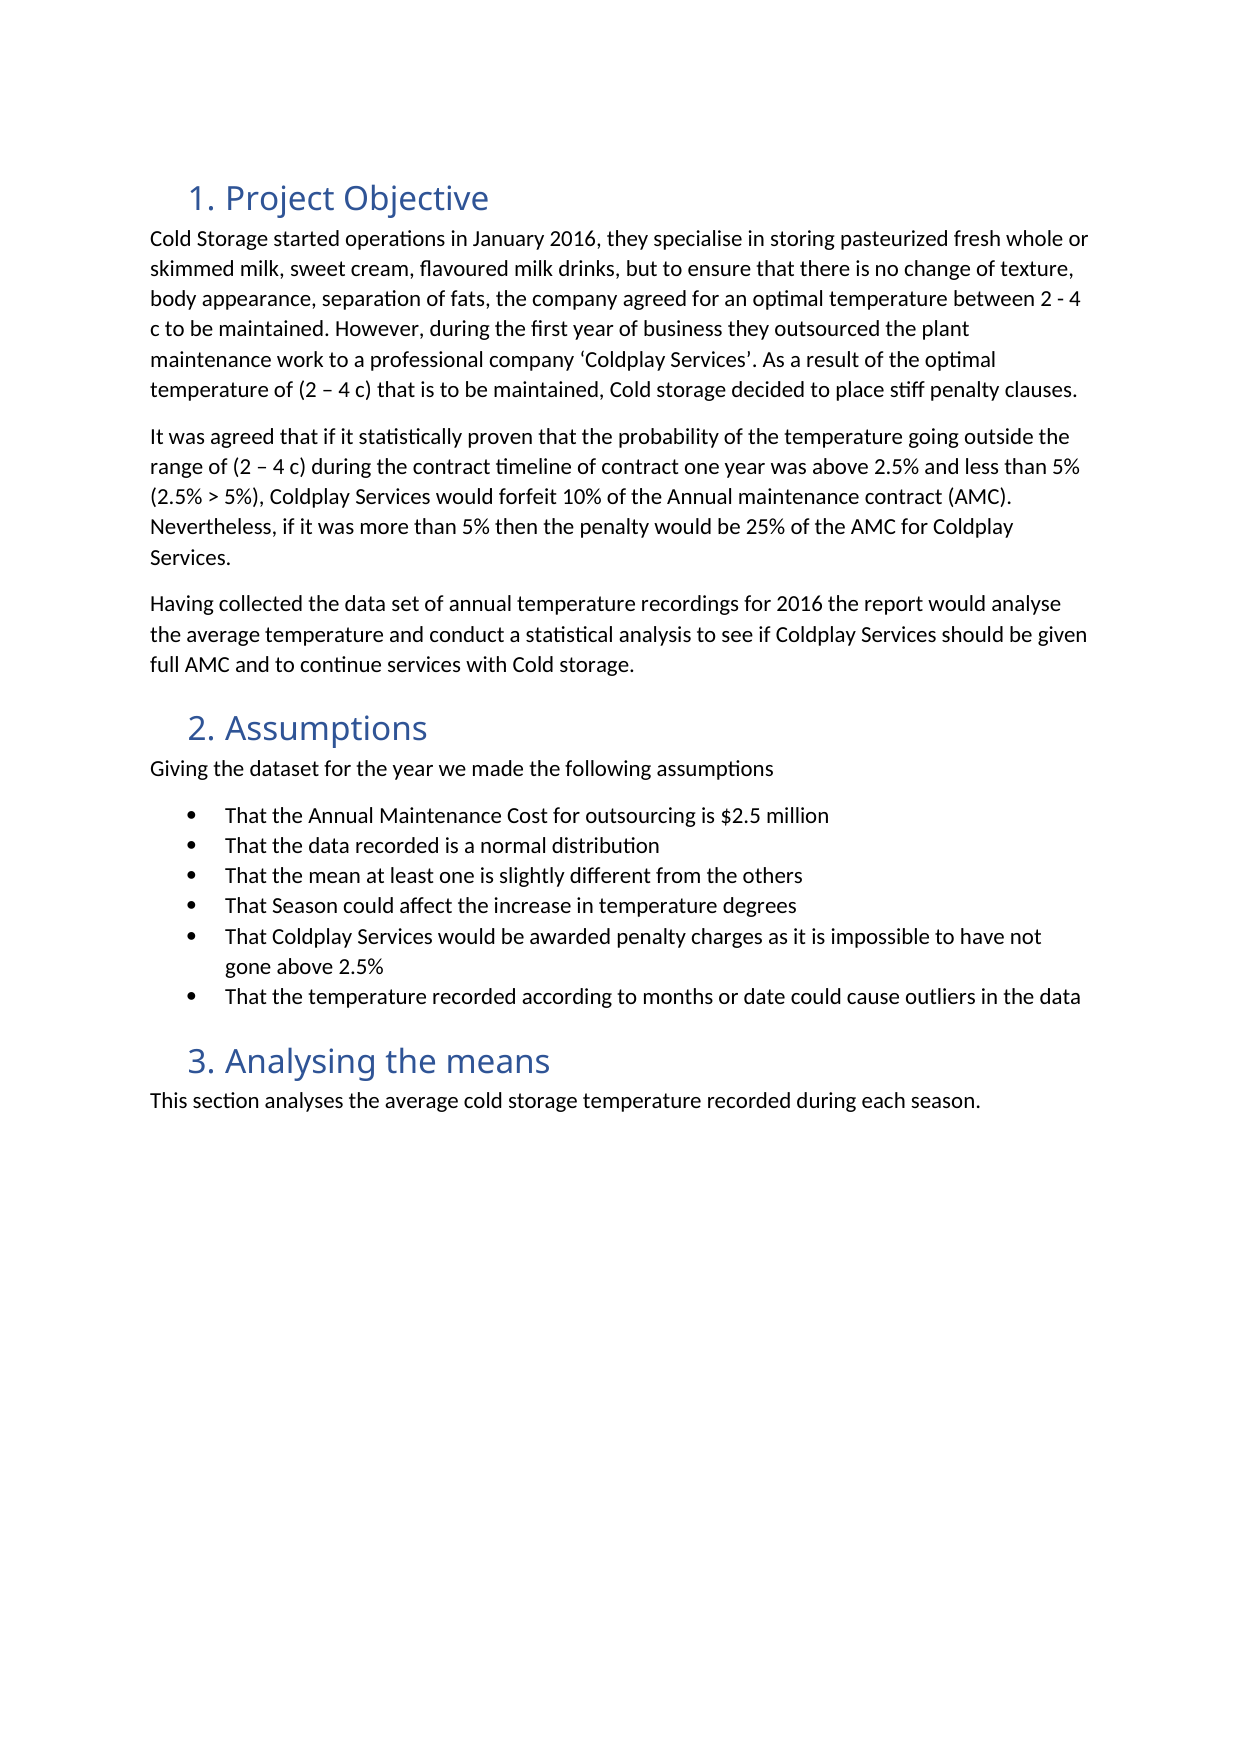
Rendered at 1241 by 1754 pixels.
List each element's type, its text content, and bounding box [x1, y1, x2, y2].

text Having collected the data set of annual temperature recordings for 2016 the report would analyse the average temperature and conduct a statistical analysis to see if Coldplay Services should be given full AMC and to continue services with Cold storage. [150, 589, 1090, 678]
subtitle Project Objective [187, 175, 1090, 220]
text Cold Storage started operations in January 2016, they specialise in storing pasteurized fresh whole or skimmed milk, sweet cream, flavoured milk drinks, but to ensure that there is no change of texture, body appearance, separation of fats, the company agreed for an optimal temperature between 2 - 4 c to be maintained. However, during the first year of business they outsourced the plant maintenance work to a professional company ‘Coldplay Services’. As a result of the optimal temperature of (2 – 4 c) that is to be maintained, Cold storage decided to place stiff penalty clauses. [150, 224, 1090, 403]
subtitle Analysing the means [187, 1037, 1090, 1083]
text It was agreed that if it statistically proven that the probability of the temperature going outside the range of (2 – 4 c) during the contract timeline of contract one year was above 2.5% and less than 5% (2.5% > 5%), Coldplay Services would forfeit 10% of the Annual maintenance contract (AMC). Nevertheless, if it was more than 5% then the penalty would be 25% of the AMC for Coldplay Services. [150, 422, 1090, 571]
list That the data recorded is a normal distribution [187, 831, 1090, 859]
list That Coldplay Services would be awarded penalty charges as it is impossible to have not gone above 2.5% [187, 922, 1090, 980]
text This section analyses the average cold storage temperature recorded during each season. [150, 1086, 1090, 1114]
list That the Annual Maintenance Cost for outsourcing is $2.5 million [187, 801, 1090, 829]
list That the temperature recorded according to months or date could cause outliers in the data [187, 982, 1090, 1010]
subtitle Assumptions [187, 705, 1090, 751]
text Giving the dataset for the year we made the following assumptions [150, 754, 1090, 782]
list That Season could affect the increase in temperature degrees [187, 892, 1090, 920]
list That the mean at least one is slightly different from the others [187, 861, 1090, 889]
